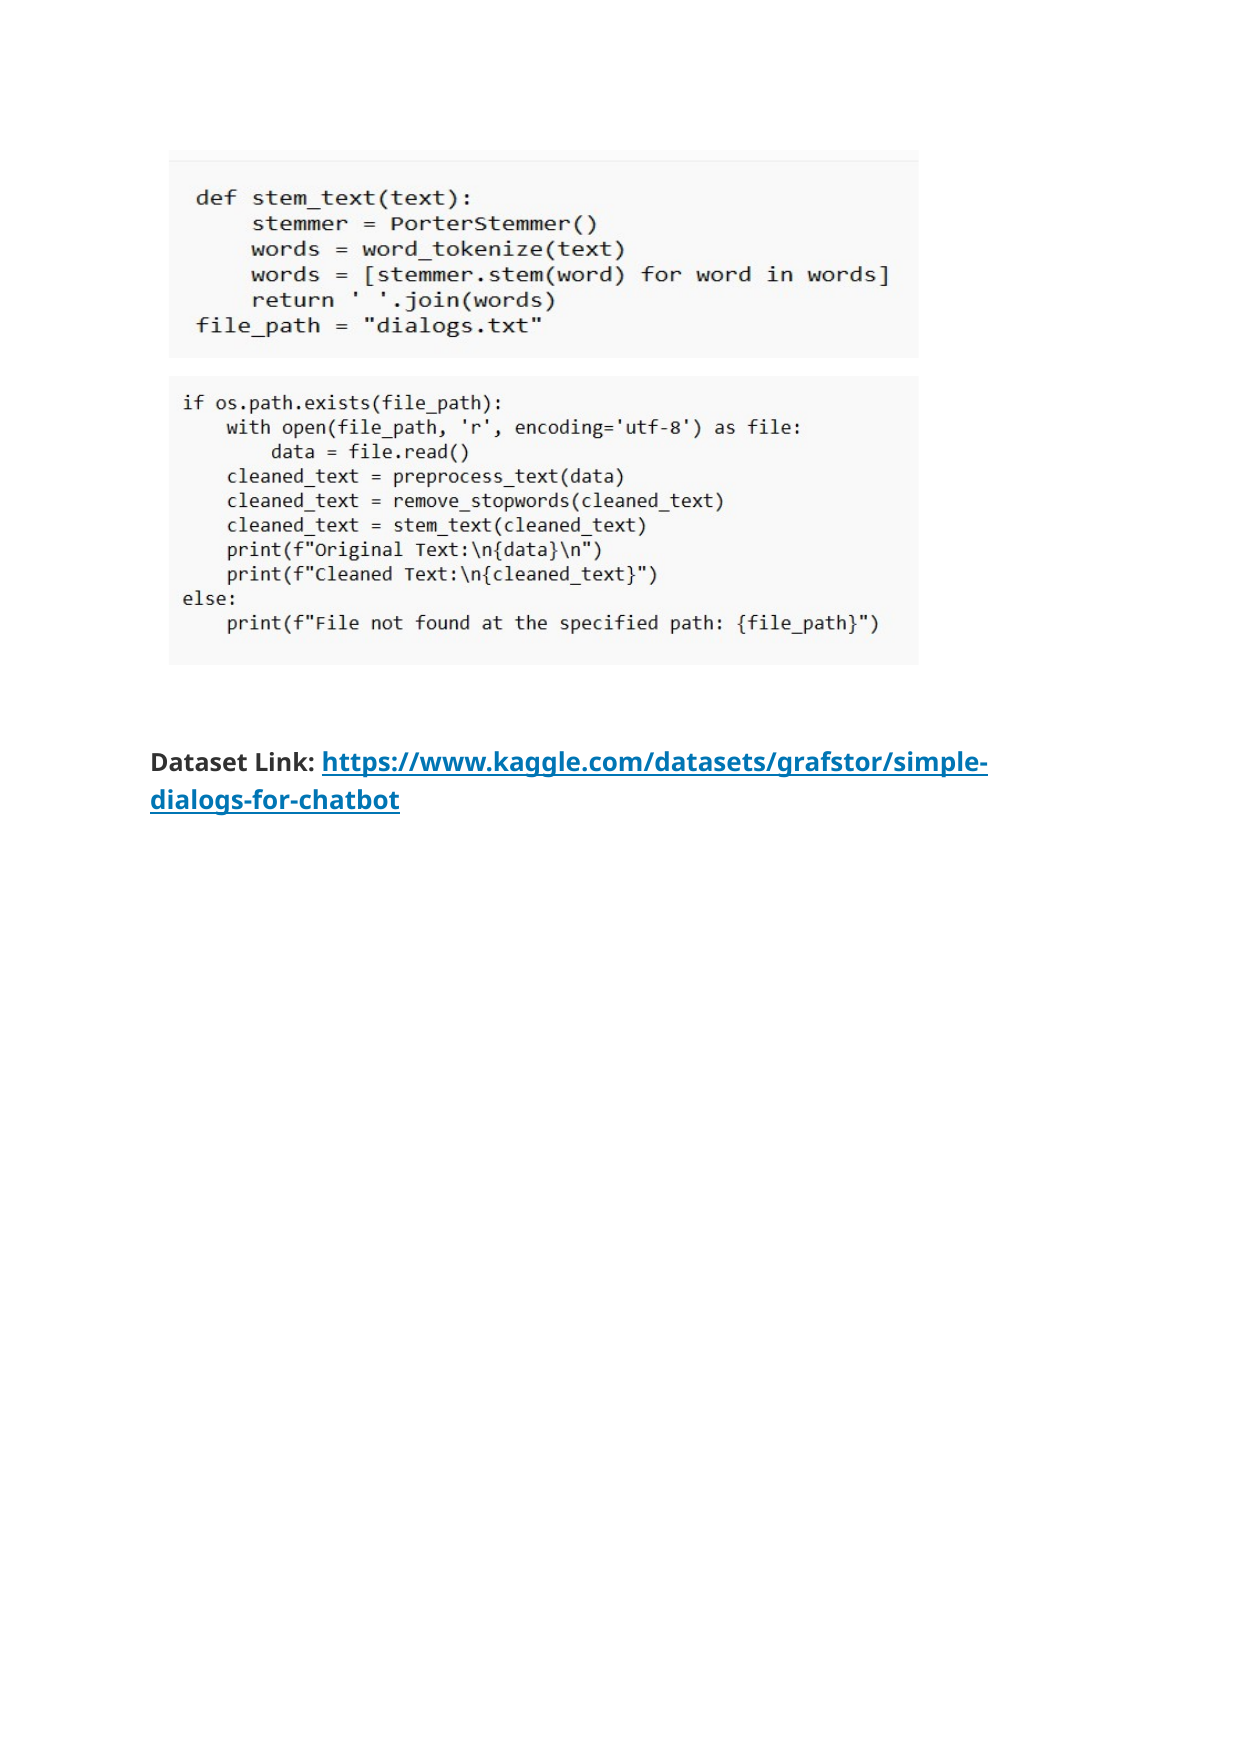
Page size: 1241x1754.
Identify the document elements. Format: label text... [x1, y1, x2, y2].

text Dataset Link: https://www.kaggle.com/datasets/grafstor/simple-dialogs-for-chatbot [150, 744, 1090, 817]
